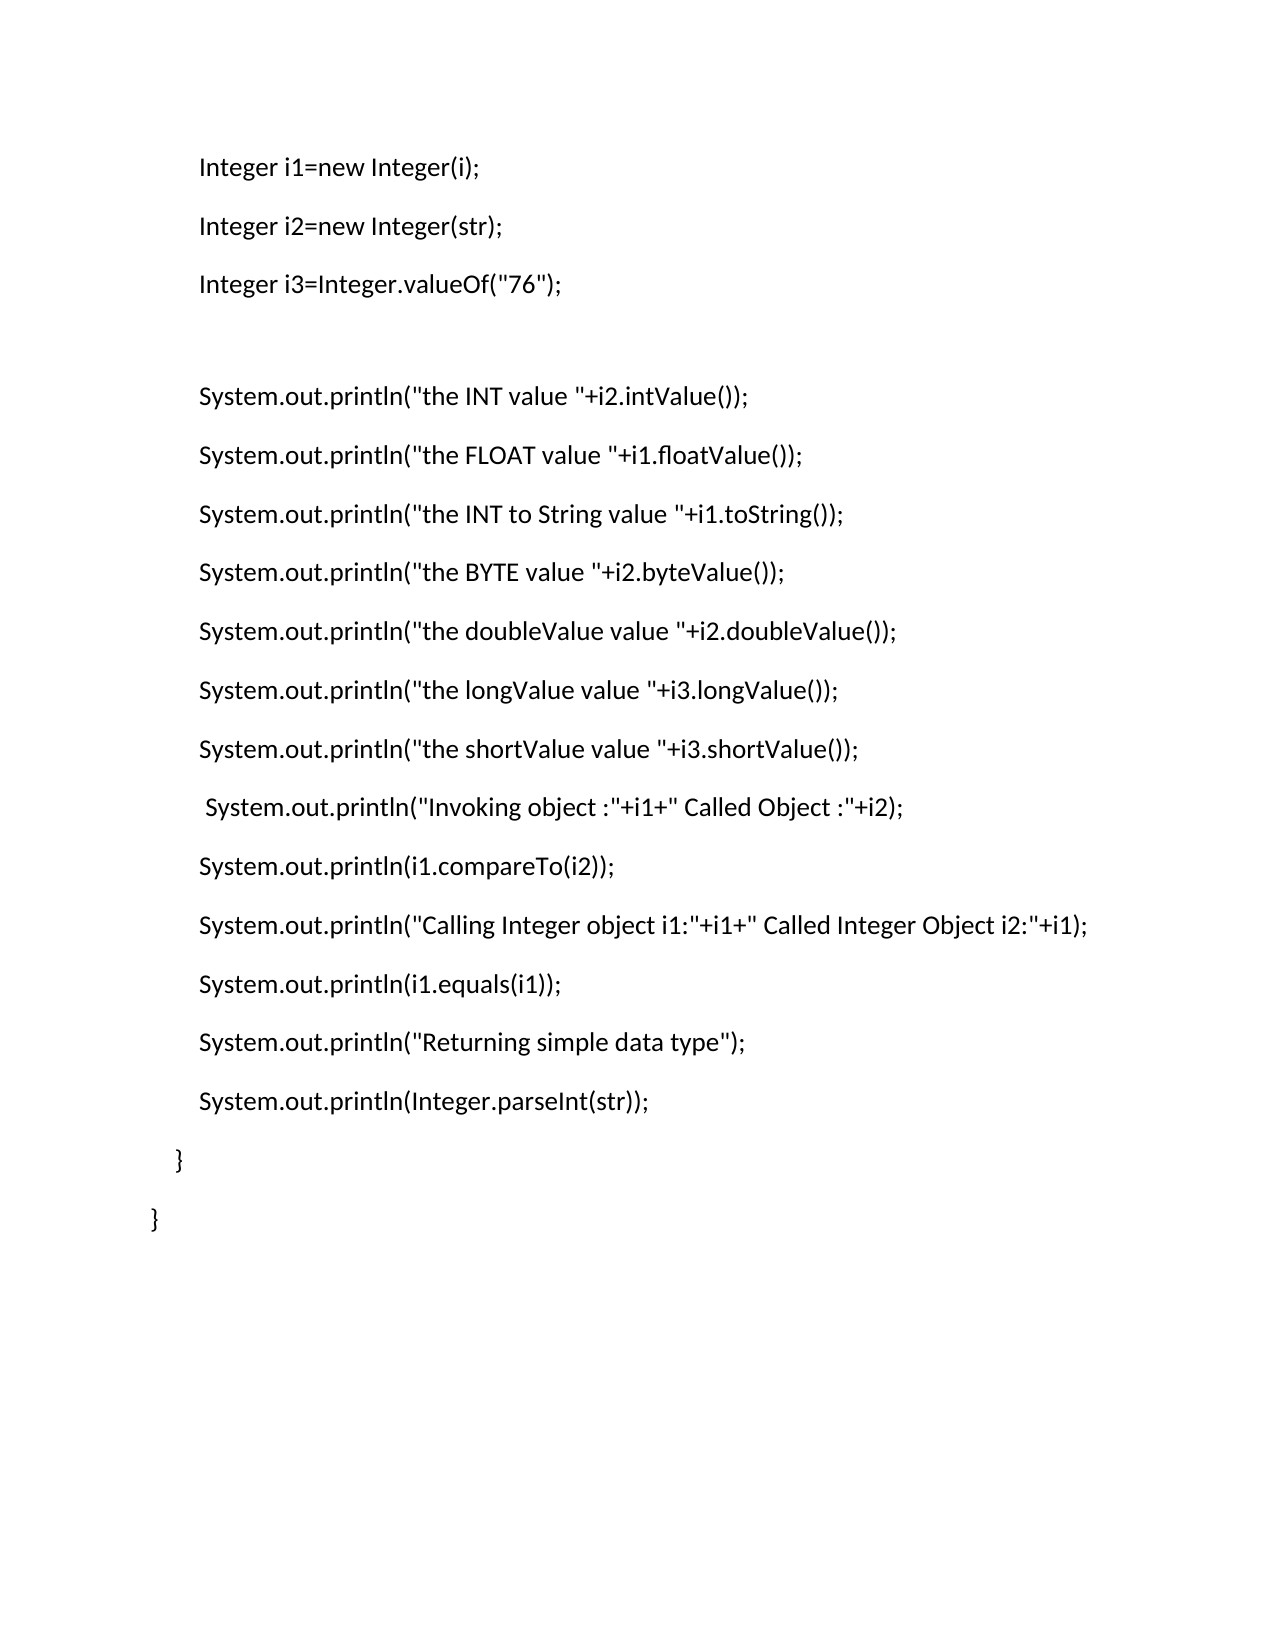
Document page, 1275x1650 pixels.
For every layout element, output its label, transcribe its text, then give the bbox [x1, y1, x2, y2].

text System.out.println("the INT value "+i2.intValue()); [150, 379, 1125, 412]
text Integer i3=Integer.valueOf("76"); [150, 267, 1125, 301]
text System.out.println(i1.compareTo(i2)); [150, 849, 1125, 882]
text System.out.println("the shortValue value "+i3.shortValue()); [150, 732, 1125, 765]
text System.out.println("the FLOAT value "+i1.floatValue()); [150, 438, 1125, 471]
text Integer i1=new Integer(i); [150, 150, 1125, 183]
text System.out.println("the INT to String value "+i1.toString()); [150, 497, 1125, 530]
text System.out.println("the BYTE value "+i2.byteValue()); [150, 556, 1125, 588]
text System.out.println("Invoking object :"+i1+" Called Object :"+i2); [150, 791, 1125, 823]
text System.out.println("Returning simple data type"); [150, 1026, 1125, 1058]
text } [150, 1143, 1125, 1176]
text System.out.println("the longValue value "+i3.longValue()); [150, 673, 1125, 706]
text System.out.println(i1.equals(i1)); [150, 967, 1125, 1000]
text System.out.println("Calling Integer object i1:"+i1+" Called Integer Object i2:"+i1); [150, 908, 1125, 941]
text System.out.println(Integer.parseInt(str)); [150, 1084, 1125, 1117]
text System.out.println("the doubleValue value "+i2.doubleValue()); [150, 614, 1125, 647]
text } [150, 1202, 1125, 1235]
text Integer i2=new Integer(str); [150, 209, 1125, 242]
